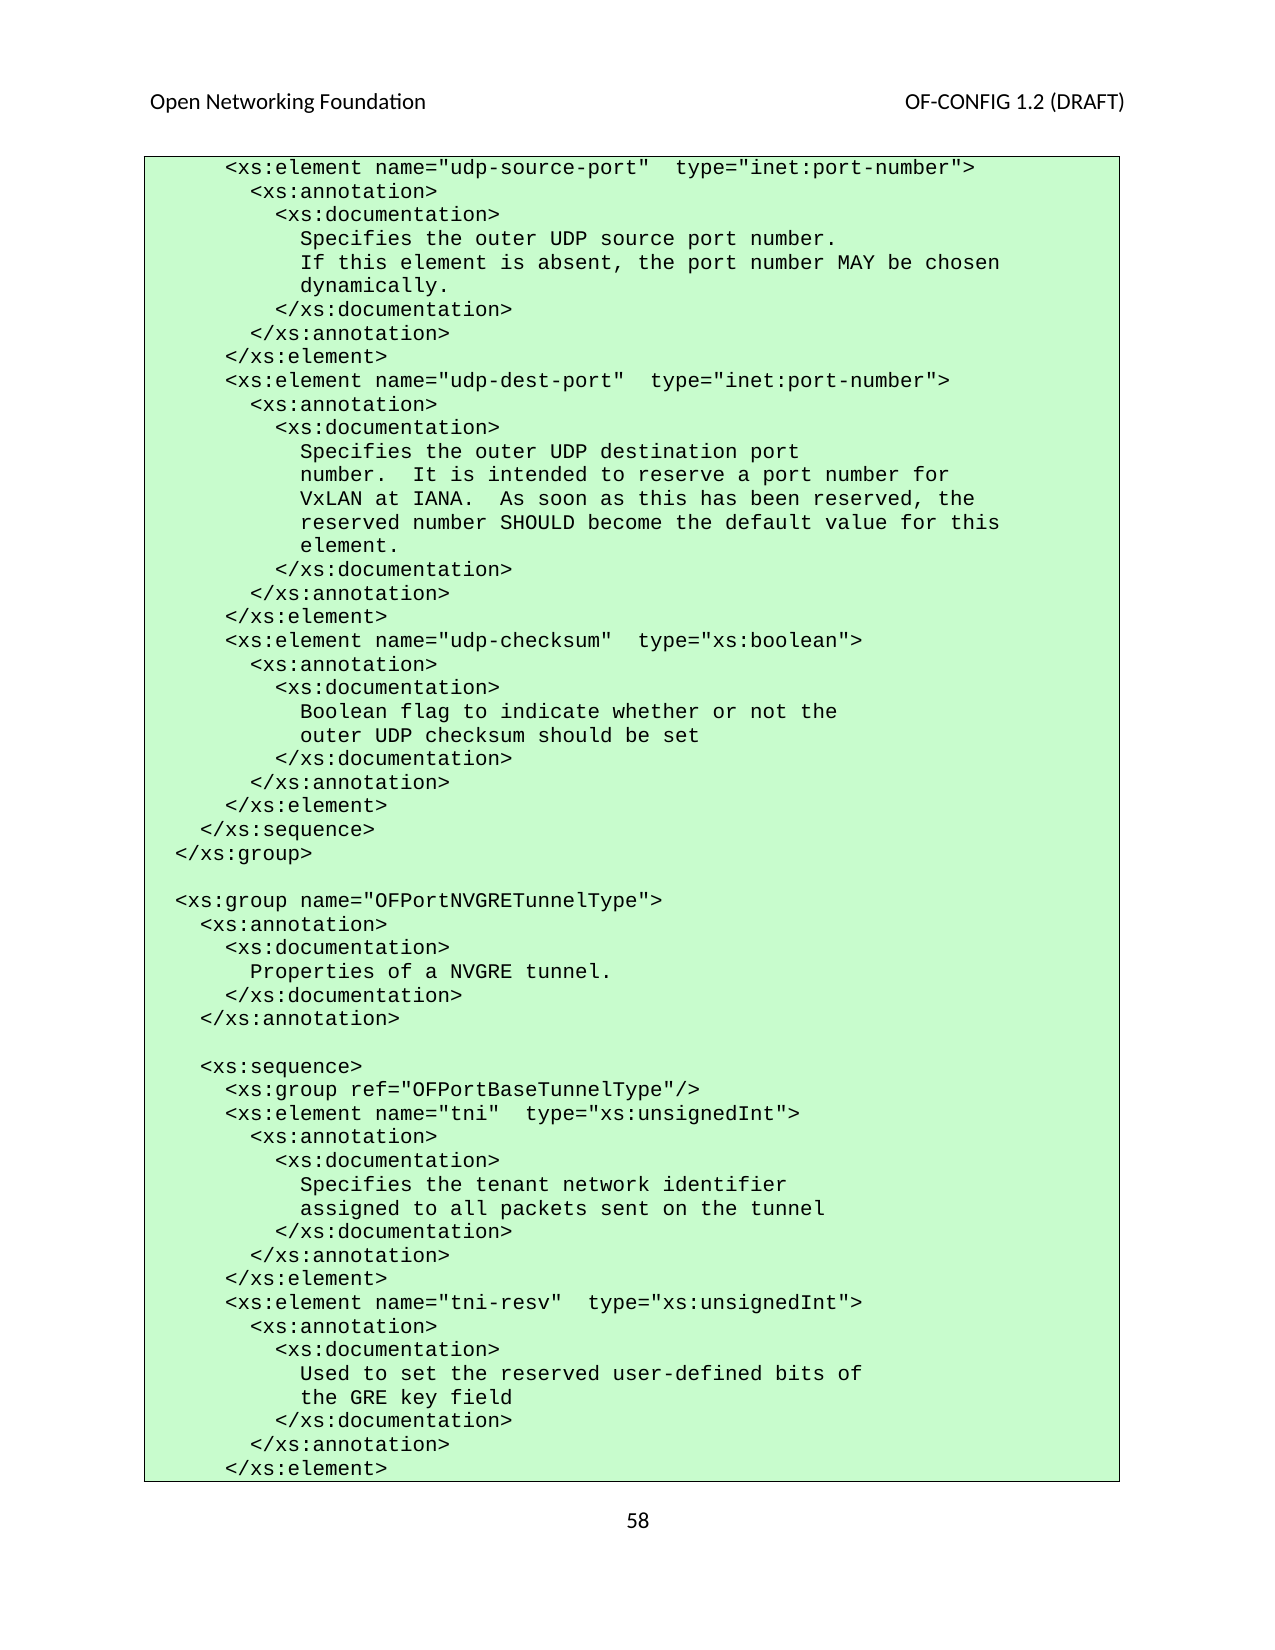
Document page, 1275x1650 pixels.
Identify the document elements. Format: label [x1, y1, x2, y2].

table_header [145, 157, 1119, 1481]
